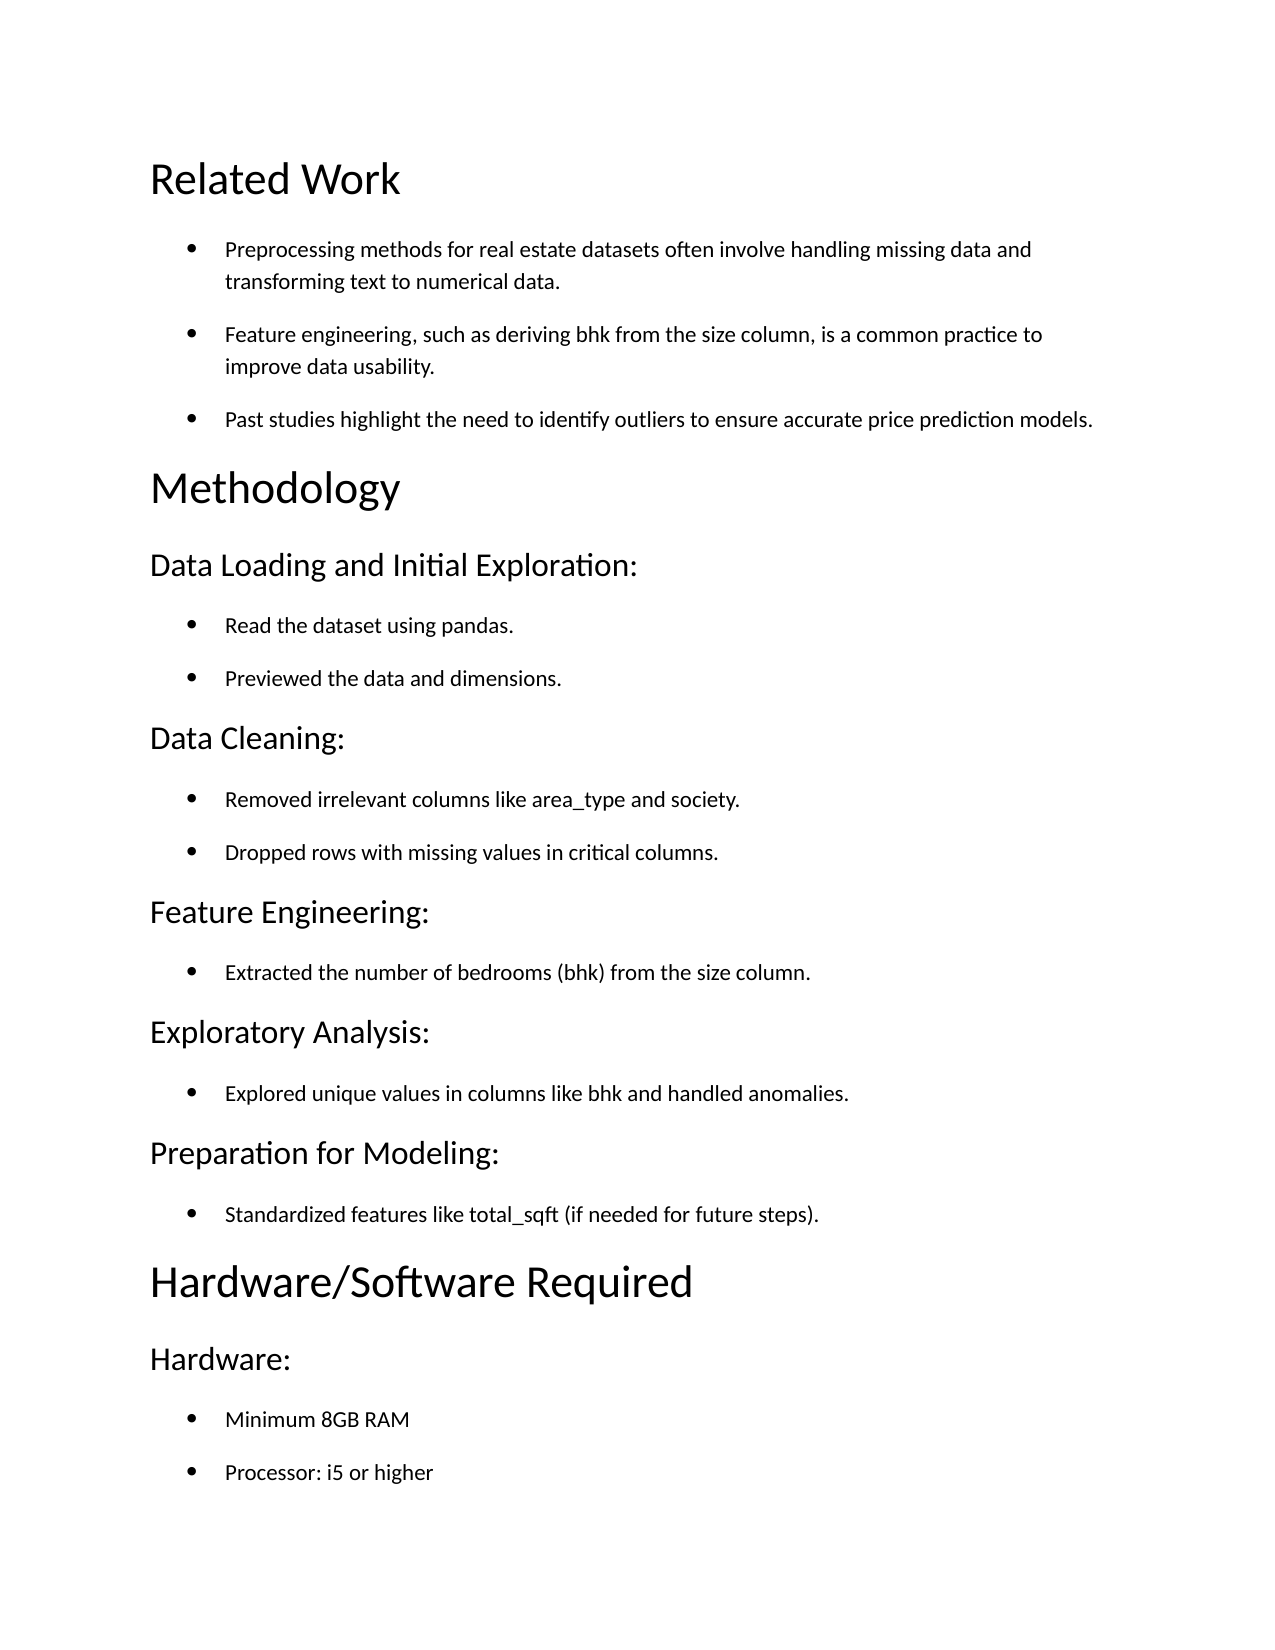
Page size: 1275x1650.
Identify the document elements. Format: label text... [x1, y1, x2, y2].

list Processor: i5 or higher [187, 1458, 1125, 1487]
text Methodology [150, 458, 1125, 514]
text Exploratory Analysis: [150, 1012, 1125, 1052]
list Previewed the data and dimensions. [187, 664, 1125, 692]
list Removed irrelevant columns like area_type and society. [187, 785, 1125, 813]
text Data Cleaning: [150, 717, 1125, 758]
text Hardware: [150, 1338, 1125, 1379]
text Related Work [150, 150, 1125, 206]
list Past studies highlight the need to identify outliers to ensure accurate price prediction models. [187, 406, 1125, 433]
list Read the dataset using pandas. [187, 611, 1125, 639]
text Hardware/Software Required [150, 1253, 1125, 1309]
list Standardized features like total_sqft (if needed for future steps). [187, 1200, 1125, 1228]
text Data Loading and Initial Exploration: [150, 544, 1125, 584]
text Preparation for Modeling: [150, 1132, 1125, 1173]
list Explored unique values in columns like bhk and handled anomalies. [187, 1079, 1125, 1107]
list Minimum 8GB RAM [187, 1406, 1125, 1433]
text Feature Engineering: [150, 891, 1125, 932]
list Extracted the number of bedrooms (bhk) from the size column. [187, 958, 1125, 987]
list Preprocessing methods for real estate datasets often involve handling missing data and transforming text to numerical data. [187, 235, 1125, 295]
list Dropped rows with missing values in critical columns. [187, 838, 1125, 866]
list Feature engineering, such as deriving bhk from the size column, is a common practice to improve data usability. [187, 320, 1125, 381]
